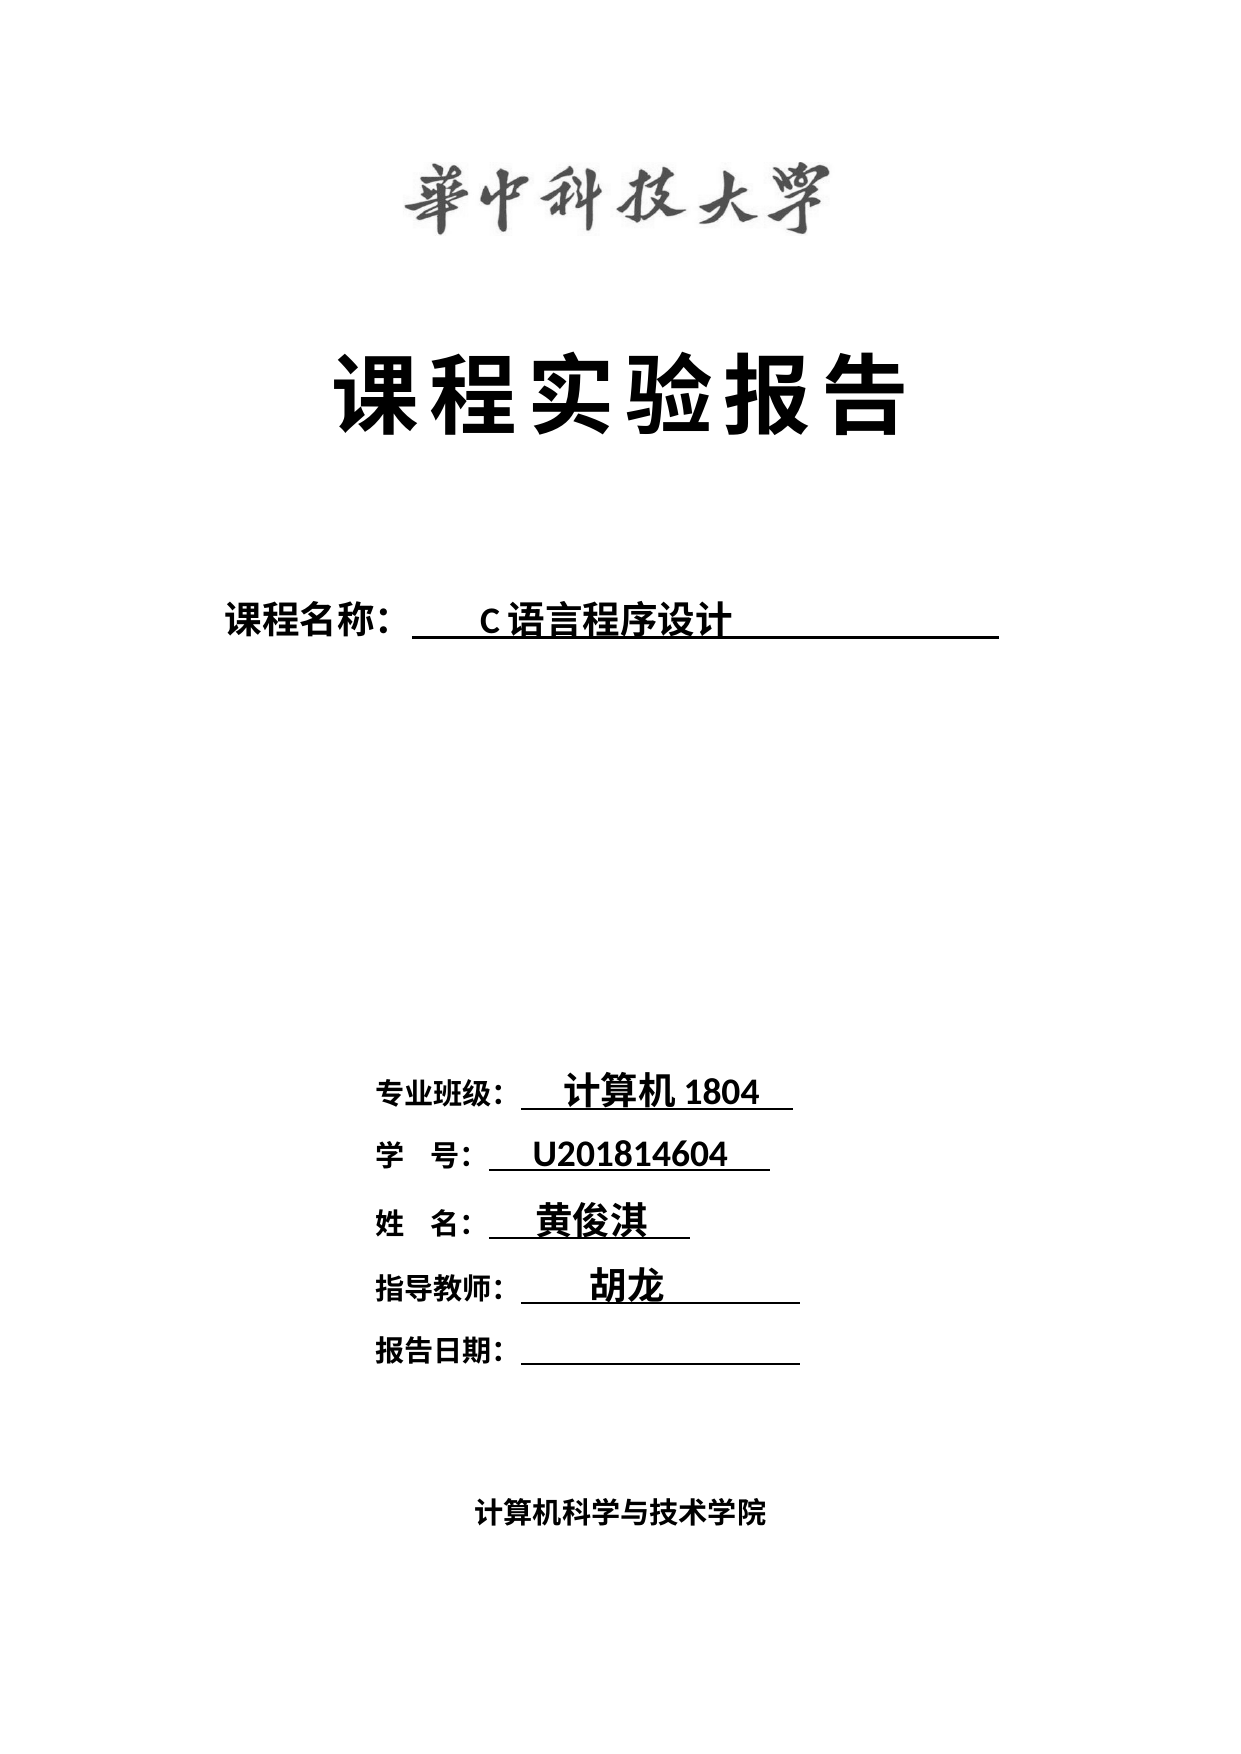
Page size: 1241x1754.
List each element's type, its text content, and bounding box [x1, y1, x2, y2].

text 报告日期： [187, 1316, 1053, 1381]
text 指导教师： 胡龙 [187, 1251, 1053, 1316]
text 课程名称： C语言程序设计 [187, 584, 1053, 649]
text 课 程 实 验 报 告 [187, 324, 1053, 454]
text 计算机科学与技术学院 [187, 1478, 1053, 1543]
text 学 号： U201814604 [187, 1121, 1053, 1186]
text 姓 名： 黄俊淇 [187, 1186, 1053, 1251]
text 专业班级： 计算机1804 [187, 1056, 1053, 1121]
